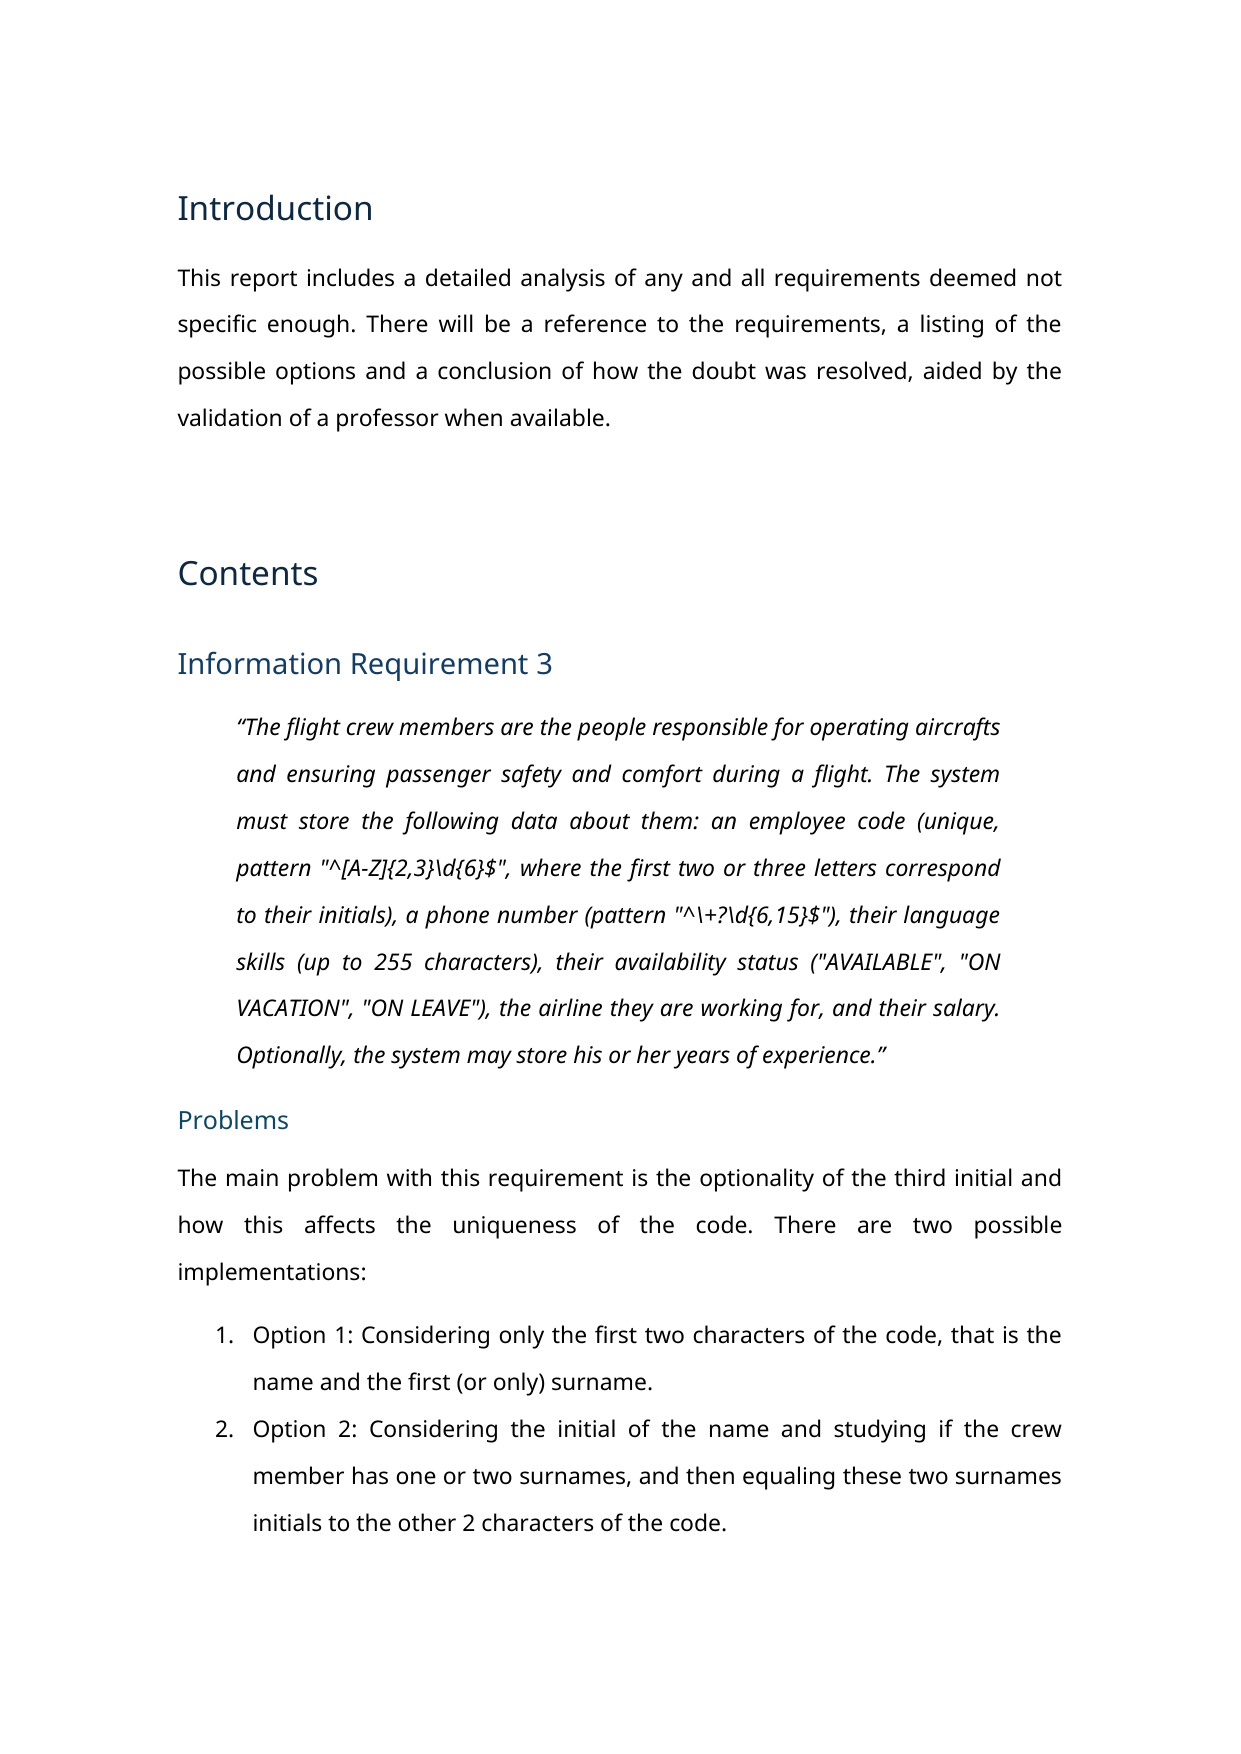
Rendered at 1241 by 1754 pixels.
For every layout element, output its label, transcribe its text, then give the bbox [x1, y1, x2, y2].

text The main problem with this requirement is the optionality of the third initial and how this affects the uniqueness of the code. There are two possible implementations: [177, 1162, 1063, 1287]
list Option 2: Considering the initial of the name and studying if the crew member has one or two surnames, and then equaling these two surnames initials to the other 2 characters of the code. [215, 1413, 1063, 1538]
subtitle Problems [177, 1103, 1063, 1137]
list Option 1: Considering only the first two characters of the code, that is the name and the first (or only) surname. [215, 1319, 1063, 1397]
subtitle Introduction [177, 185, 1063, 231]
text “The flight crew members are the people responsible for operating aircrafts and ensuring passenger safety and comfort during a flight. The system must store the following data about them: an employee code (unique, pattern "^[A-Z]{2,3}\d{6}$", where the first two or three letters correspond to their initials), a phone number (pattern "^\+?\d{6,15}$"), their language skills (up to 255 characters), their availability status ("AVAILABLE", "ON VACATION", "ON LEAVE"), the airline they are working for, and their salary. Optionally, the system may store his or her years of experience.” [236, 711, 1004, 1070]
text This report includes a detailed analysis of any and all requirements deemed not specific enough. There will be a reference to the requirements, a listing of the possible options and a conclusion of how the doubt was resolved, aided by the validation of a professor when available. [177, 262, 1063, 433]
subtitle Contents [177, 550, 1063, 596]
subtitle Information Requirement 3 [177, 643, 1063, 683]
